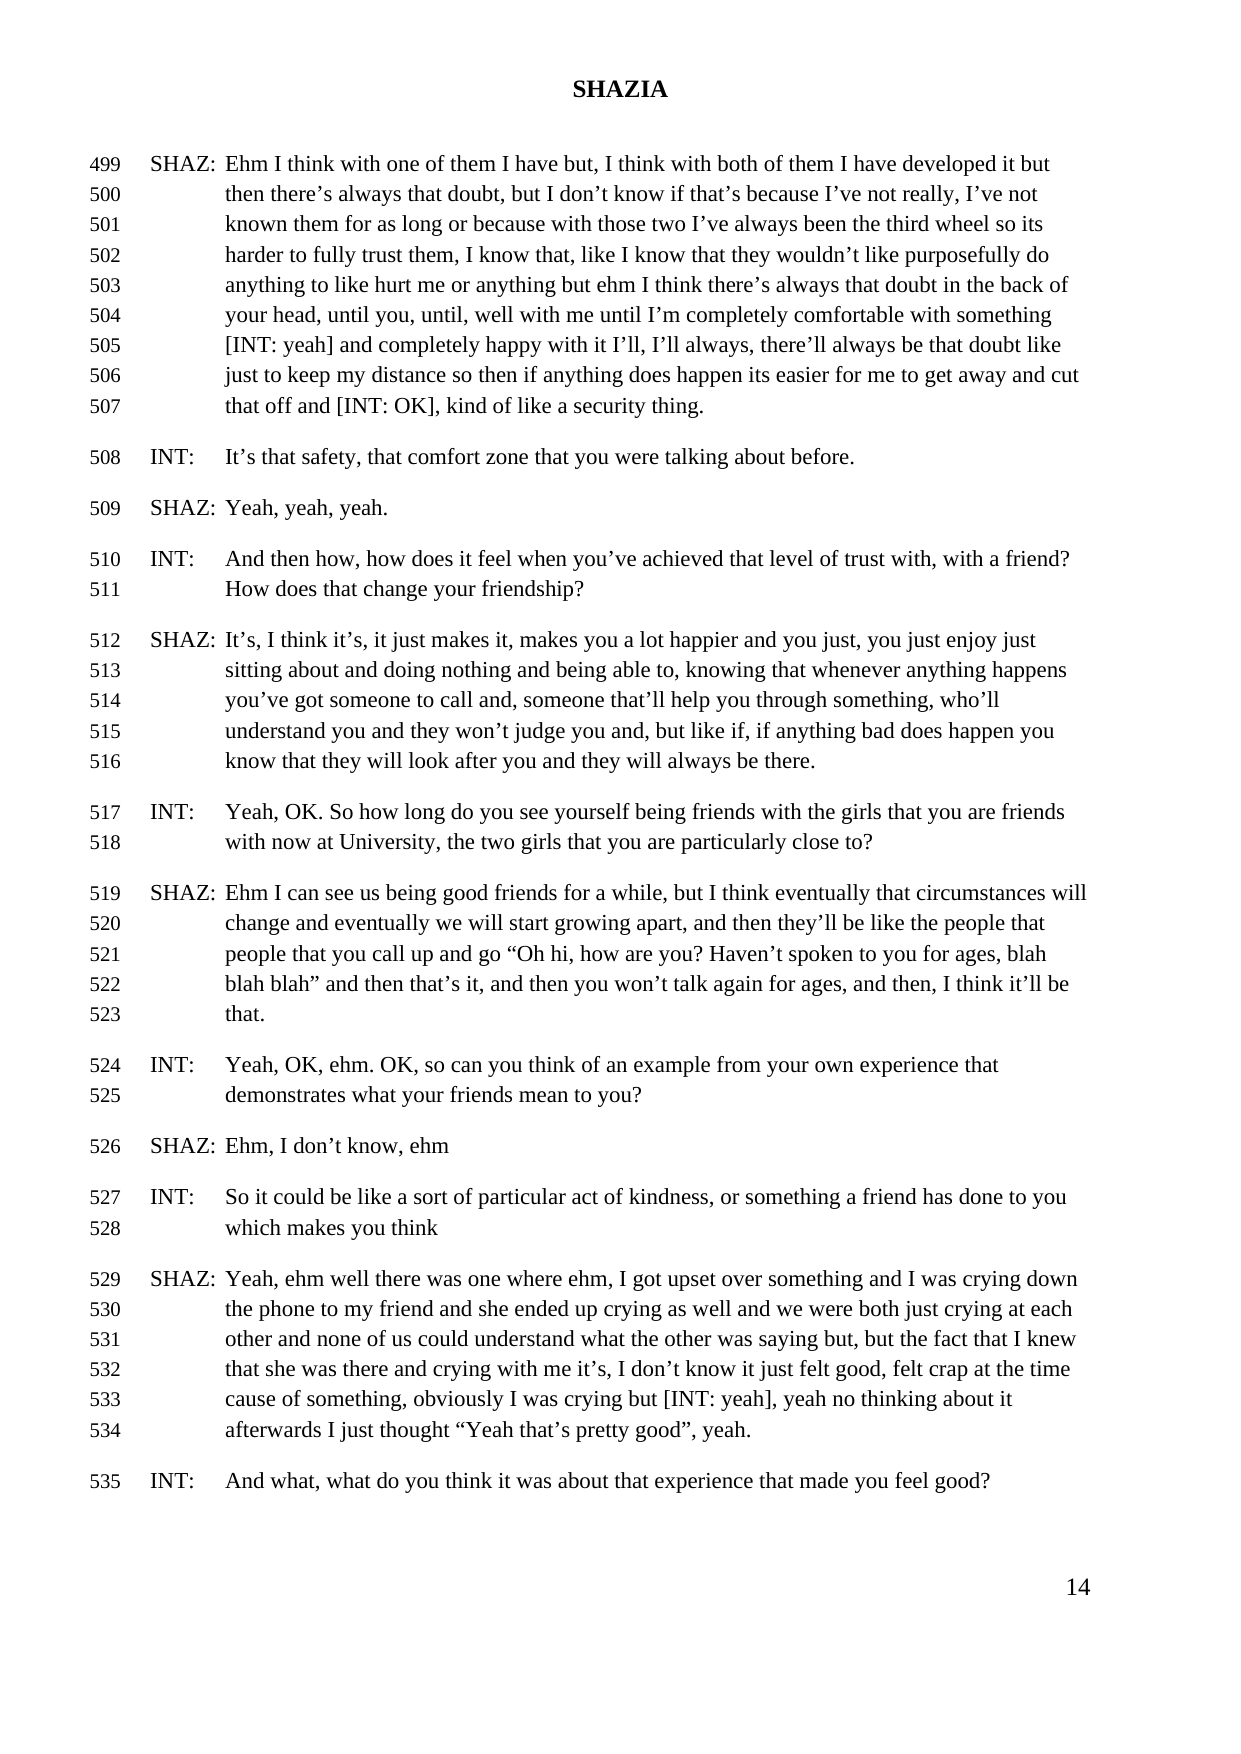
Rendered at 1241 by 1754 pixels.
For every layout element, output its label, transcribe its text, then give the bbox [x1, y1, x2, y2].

text SHAZ: Ehm, I don’t know, ehm [150, 1132, 1090, 1159]
text INT: Yeah, OK. So how long do you see yourself being friends with the girls that you are friends with now at University, the two girls that you are particularly close to? [150, 798, 1090, 854]
text SHAZ: Ehm I think with one of them I have but, I think with both of them I have developed it but then there’s always that doubt, but I don’t know if that’s because I’ve not really, I’ve not known them for as long or because with those two I’ve always been the third wheel so its harder to fully trust them, I know that, like I know that they wouldn’t like purposefully do anything to like hurt me or anything but ehm I think there’s always that doubt in the back of your head, until you, until, well with me until I’m completely comfortable with something [INT: yeah] and completely happy with it I’ll, I’ll always, there’ll always be that doubt like just to keep my distance so then if anything does happen its easier for me to get away and cut that off and [INT: OK], kind of like a security thing. [150, 150, 1090, 418]
text INT: And then how, how does it feel when you’ve achieved that level of trust with, with a friend? How does that change your friendship? [150, 545, 1090, 601]
text INT: And what, what do you think it was about that experience that made you feel good? [150, 1467, 1090, 1493]
text INT: Yeah, OK, ehm. OK, so can you think of an example from your own experience that demonstrates what your friends mean to you? [150, 1051, 1090, 1108]
text SHAZ: Yeah, yeah, yeah. [150, 494, 1090, 520]
text SHAZ: Ehm I can see us being good friends for a while, but I think eventually that circumstances will change and eventually we will start growing apart, and then they’ll be like the people that people that you call up and go “Oh hi, how are you? Haven’t spoken to you for ages, blah blah blah” and then that’s it, and then you won’t talk again for ages, and then, I think it’ll be that. [150, 879, 1090, 1026]
text INT: It’s that safety, that comfort zone that you were talking about before. [150, 443, 1090, 469]
text SHAZ: Yeah, ehm well there was one where ehm, I got upset over something and I was crying down the phone to my friend and she ended up crying as well and we were both just crying at each other and none of us could understand what the other was saying but, but the fact that I knew that she was there and crying with me it’s, I don’t know it just felt good, felt crap at the time cause of something, obviously I was crying but [INT: yeah], yeah no thinking about it afterwards I just thought “Yeah that’s pretty good”, yeah. [150, 1264, 1090, 1442]
text SHAZ: It’s, I think it’s, it just makes it, makes you a lot happier and you just, you just enjoy just sitting about and doing nothing and being able to, knowing that whenever anything happens you’ve got someone to call and, someone that’ll help you through something, who’ll understand you and they won’t judge you and, but like if, if anything bad does happen you know that they will look after you and they will always be there. [150, 626, 1090, 773]
text INT: So it could be like a sort of particular act of kindness, or something a friend has done to you which makes you think [150, 1183, 1090, 1240]
